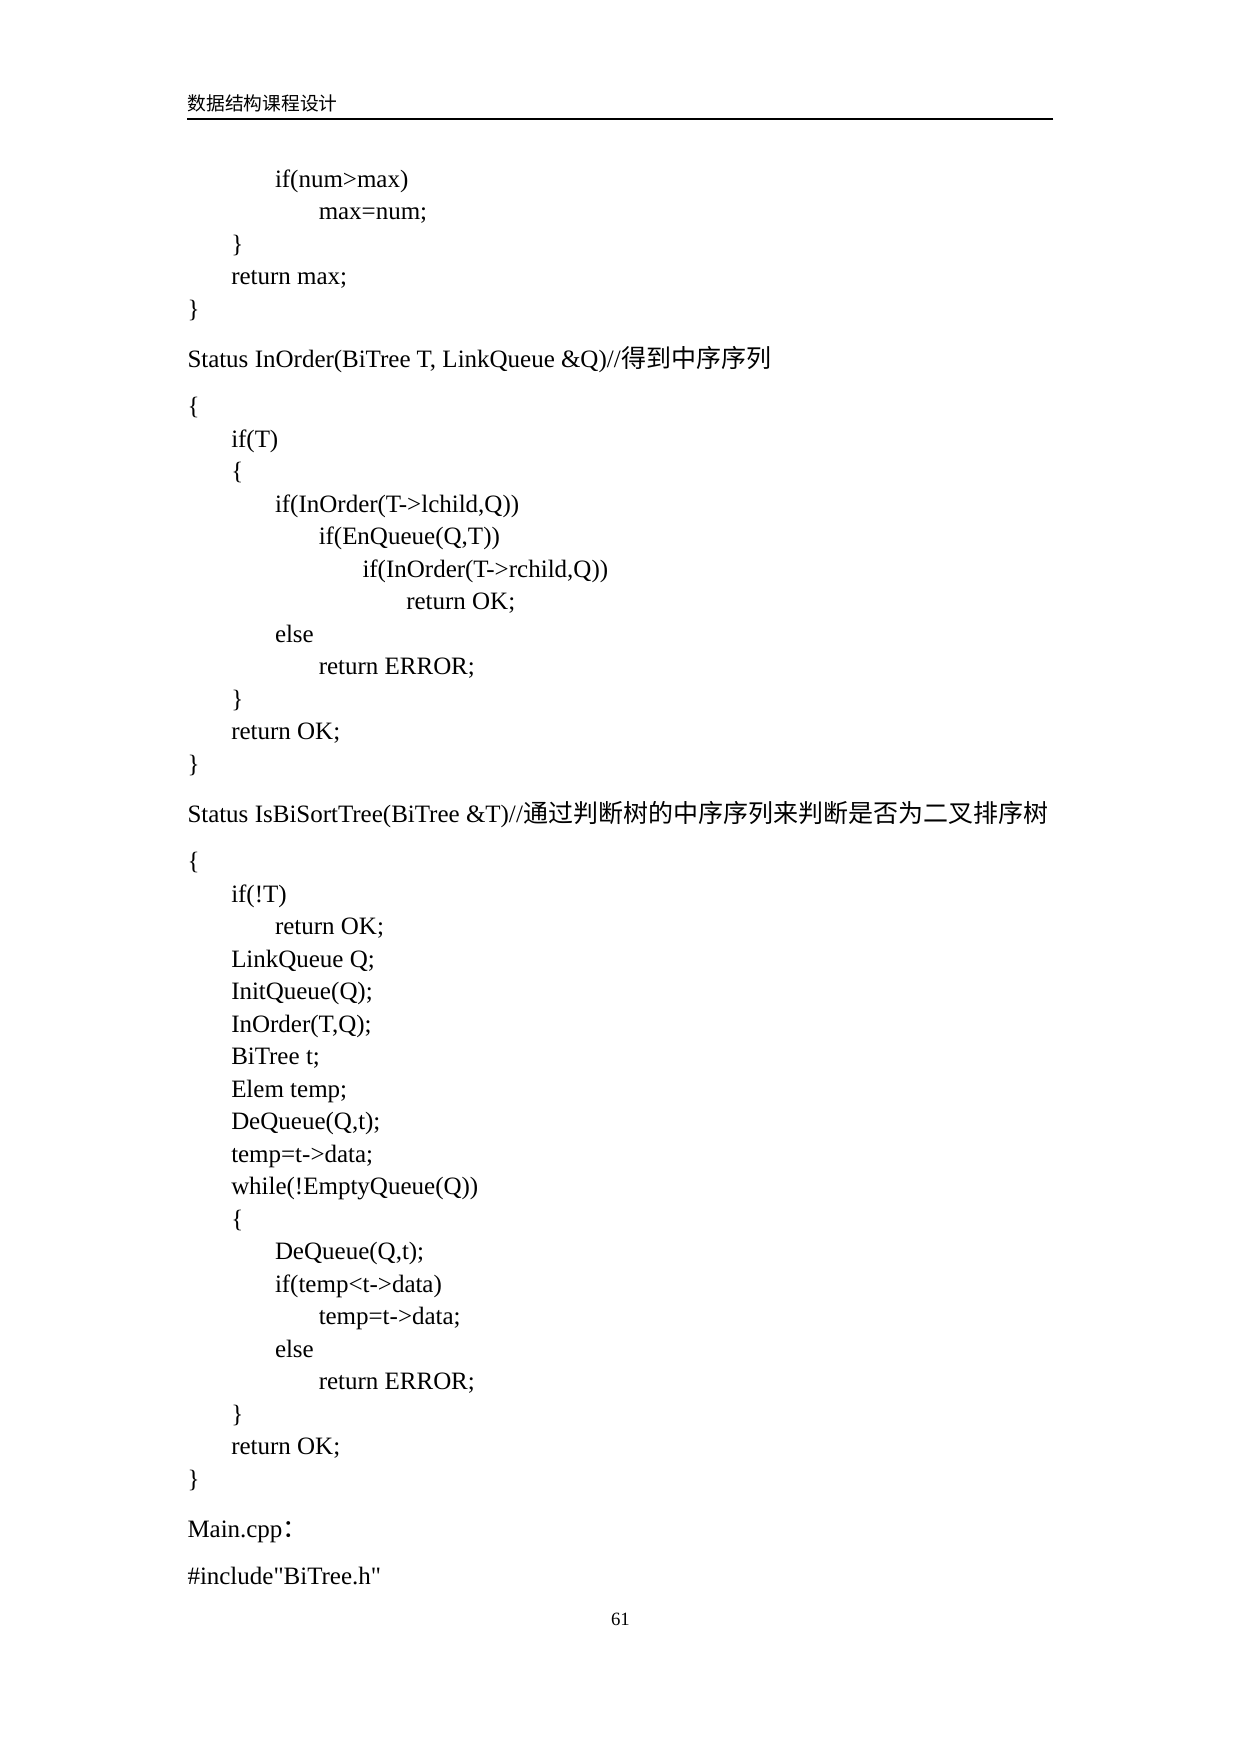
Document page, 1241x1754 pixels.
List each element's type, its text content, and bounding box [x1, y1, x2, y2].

text InitQueue(Q); [187, 974, 1053, 1007]
text } [187, 1462, 1053, 1494]
text BiTree t; [187, 1039, 1053, 1072]
text temp=t->data; [187, 1137, 1053, 1169]
text if(InOrder(T->lchild,Q)) [187, 487, 1053, 519]
text return ERROR; [187, 1364, 1053, 1397]
text return ERROR; [187, 649, 1053, 682]
text LinkQueue Q; [187, 942, 1053, 974]
text max=num; [187, 194, 1053, 227]
text Elem temp; [187, 1072, 1053, 1104]
text if(InOrder(T->rchild,Q)) [187, 552, 1053, 584]
text else [187, 617, 1053, 649]
text return OK; [187, 909, 1053, 942]
text return OK; [187, 1429, 1053, 1462]
text return OK; [187, 714, 1053, 747]
text Status InOrder(BiTree T, LinkQueue &Q)//得到中序序列 [187, 324, 1053, 389]
text { [187, 389, 1053, 422]
text { [187, 454, 1053, 487]
text if(T) [187, 422, 1053, 454]
text if(!T) [187, 877, 1053, 909]
text } [187, 292, 1053, 324]
text temp=t->data; [187, 1299, 1053, 1332]
text InOrder(T,Q); [187, 1007, 1053, 1039]
text while(!EmptyQueue(Q)) [187, 1169, 1053, 1202]
text { [187, 1202, 1053, 1234]
text else [187, 1332, 1053, 1364]
text return OK; [187, 584, 1053, 617]
text } [187, 682, 1053, 714]
text } [187, 747, 1053, 779]
text } [187, 1397, 1053, 1429]
text if(temp<t->data) [187, 1267, 1053, 1299]
text if(num>max) [187, 162, 1053, 194]
text DeQueue(Q,t); [187, 1104, 1053, 1137]
text Main.cpp： [187, 1494, 1053, 1559]
text { [187, 844, 1053, 877]
text Status IsBiSortTree(BiTree &T)//通过判断树的中序序列来判断是否为二叉排序树 [187, 779, 1053, 844]
text return max; [187, 259, 1053, 292]
text #include"BiTree.h" [187, 1559, 1053, 1592]
text } [187, 227, 1053, 259]
text if(EnQueue(Q,T)) [187, 519, 1053, 552]
text DeQueue(Q,t); [187, 1234, 1053, 1267]
